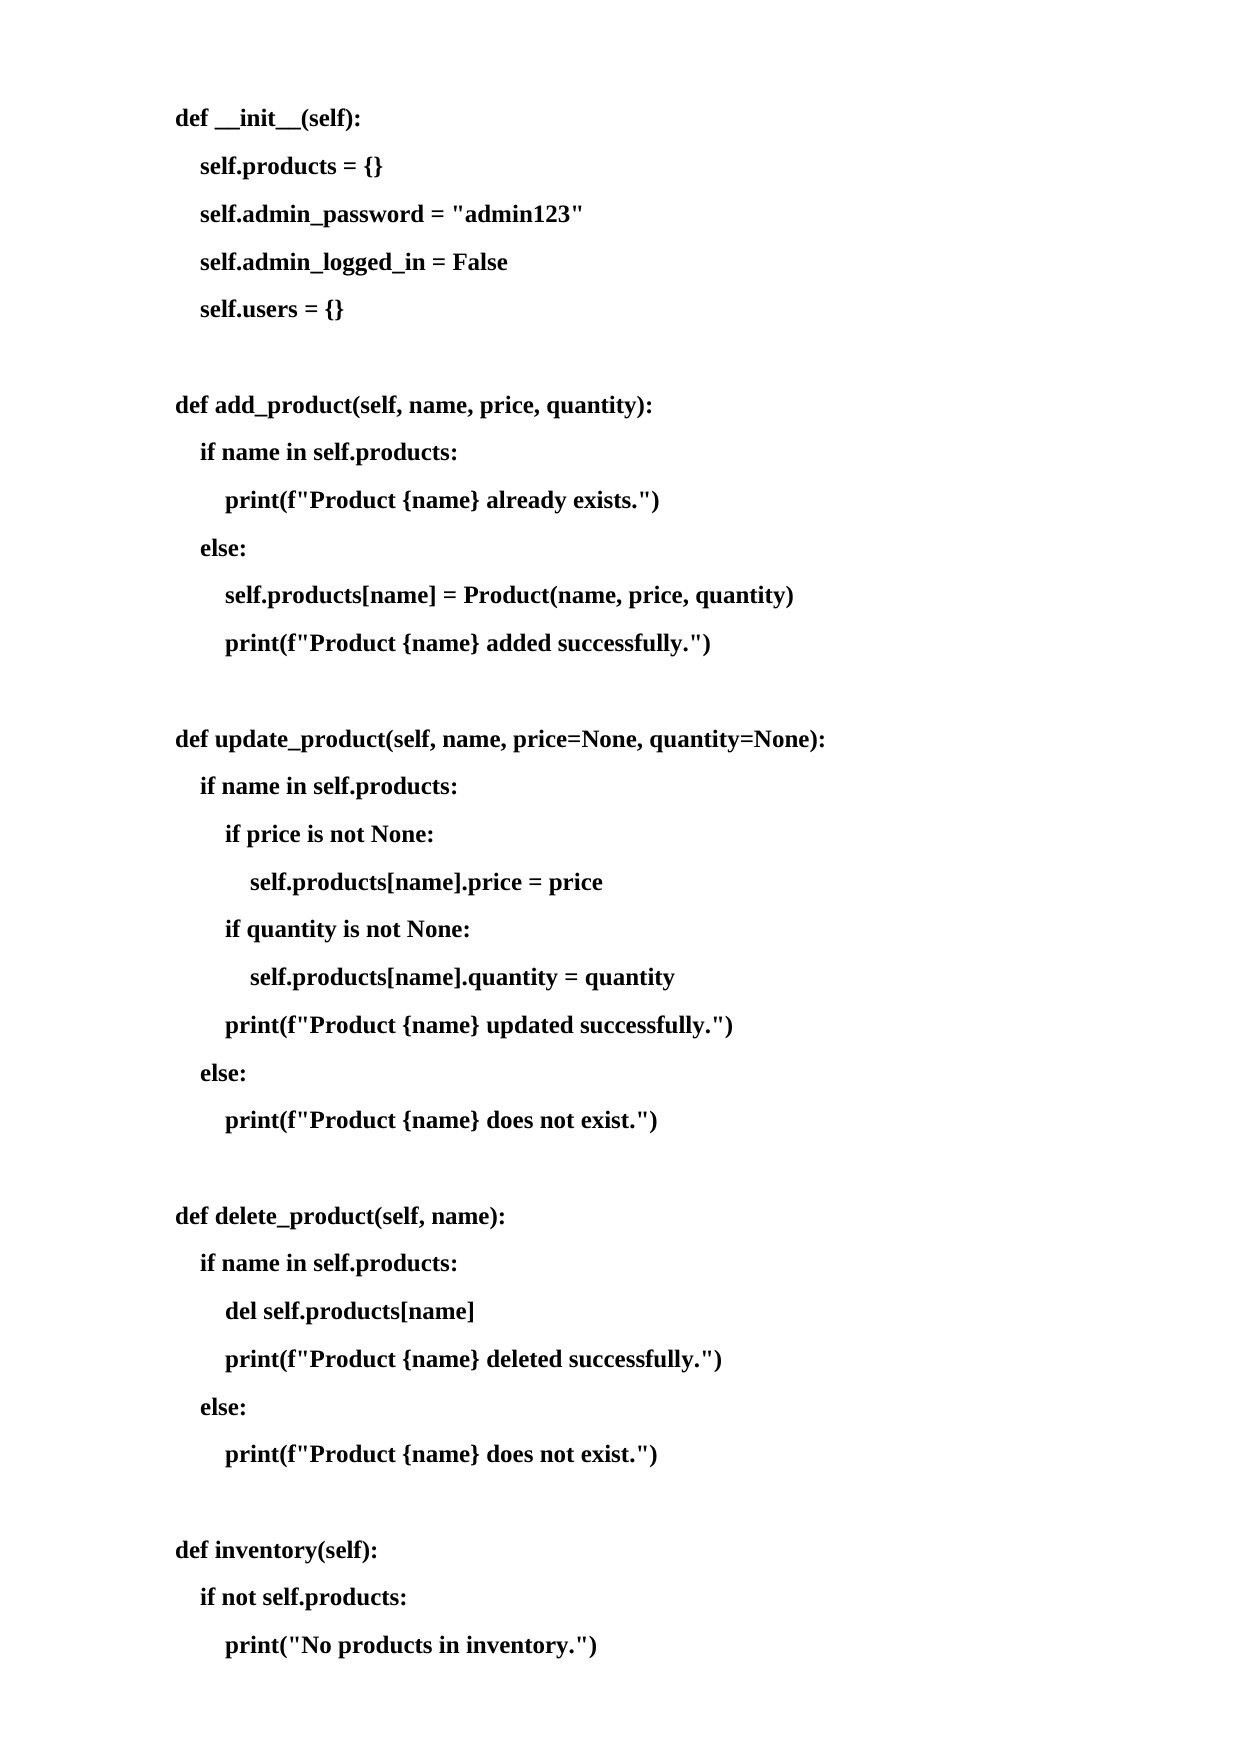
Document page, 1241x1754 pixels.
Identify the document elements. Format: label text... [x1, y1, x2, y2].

text else: [150, 533, 1090, 562]
text self.products[name] = Product(name, price, quantity) [150, 581, 1090, 609]
text print(f"Product {name} does not exist.") [150, 1439, 1090, 1468]
text if price is not None: [150, 819, 1090, 848]
text if not self.products: [150, 1582, 1090, 1611]
text if quantity is not None: [150, 914, 1090, 943]
text self.products[name].quantity = quantity [150, 962, 1090, 991]
text if name in self.products: [150, 771, 1090, 800]
text self.products = {} [150, 151, 1090, 180]
text def add_product(self, name, price, quantity): [150, 390, 1090, 418]
text if name in self.products: [150, 1248, 1090, 1277]
text print(f"Product {name} added successfully.") [150, 628, 1090, 657]
text if name in self.products: [150, 437, 1090, 466]
text def update_product(self, name, price=None, quantity=None): [150, 724, 1090, 752]
text print(f"Product {name} updated successfully.") [150, 1010, 1090, 1039]
text else: [150, 1058, 1090, 1086]
text def inventory(self): [150, 1535, 1090, 1563]
text print(f"Product {name} does not exist.") [150, 1105, 1090, 1134]
text else: [150, 1392, 1090, 1420]
text def __init__(self): [150, 103, 1090, 132]
text self.admin_password = "admin123" [150, 199, 1090, 228]
text self.users = {} [150, 294, 1090, 323]
text self.products[name].price = price [150, 867, 1090, 896]
text del self.products[name] [150, 1296, 1090, 1325]
text print(f"Product {name} already exists.") [150, 485, 1090, 514]
text print(f"Product {name} deleted successfully.") [150, 1344, 1090, 1373]
text print("No products in inventory.") [150, 1630, 1090, 1659]
text self.admin_logged_in = False [150, 247, 1090, 275]
text def delete_product(self, name): [150, 1201, 1090, 1229]
